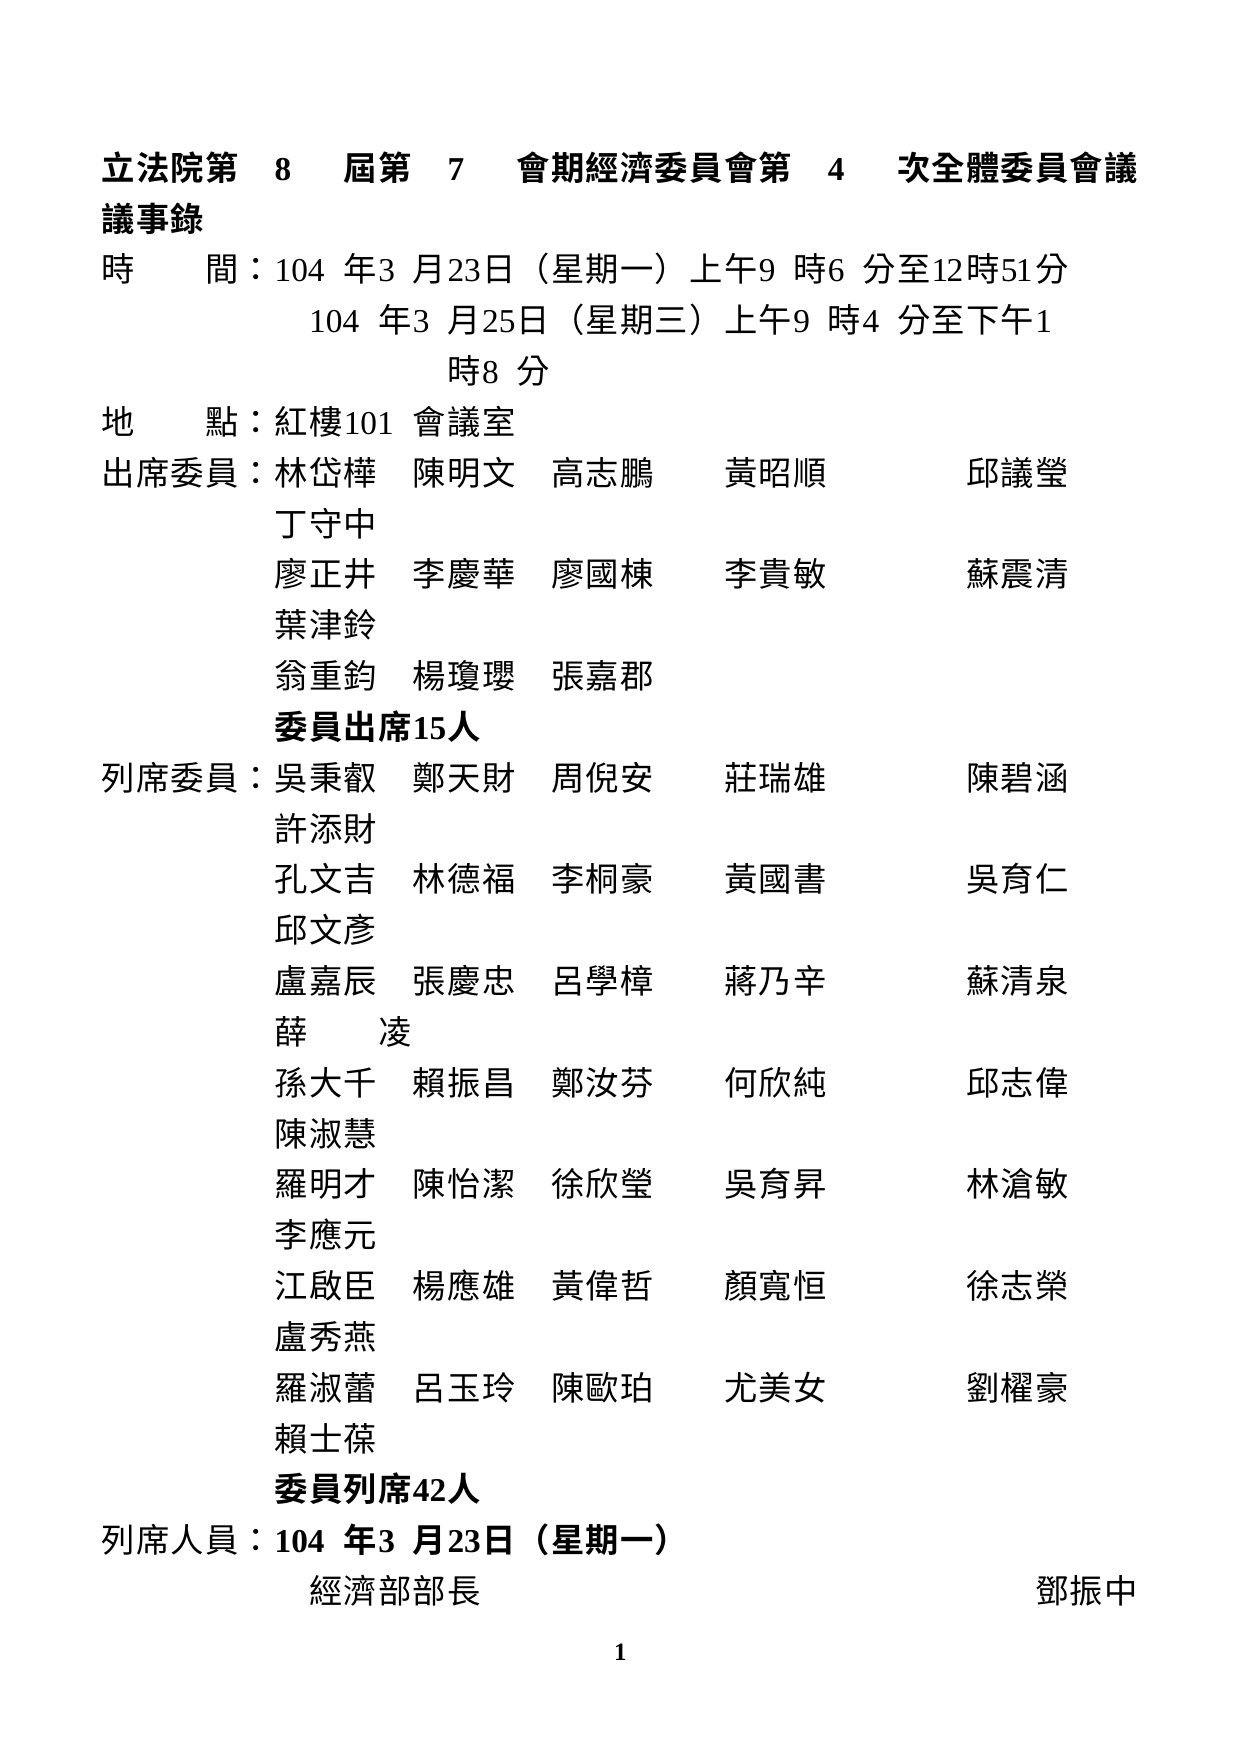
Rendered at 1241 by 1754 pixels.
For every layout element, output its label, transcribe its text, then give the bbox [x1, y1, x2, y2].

text 時 間：104年3月23日（星期一）上午9時6分至12時51分 [101, 242, 1095, 293]
text 列席人員：104年3月23日（星期一） [101, 1513, 1139, 1563]
text 104年3月25日（星期三）上午9時4分至下午1時8分 [274, 293, 1095, 394]
text 經濟部部長 鄧振中 [274, 1563, 1139, 1614]
text 地 點：紅樓101會議室 [101, 394, 1139, 445]
text 立法院第8屆第7會期經濟委員會第4次全體委員會議議事錄 [101, 140, 1139, 242]
text 列席委員：吳秉叡 鄭天財 周倪安 莊瑞雄 陳碧涵 許添財 孔文吉 林德福 李桐豪 黃國書 吳育仁 邱文彥 盧嘉辰 張慶忠 呂學樟 蔣乃辛 蘇清泉 薛 凌 孫大千 賴振昌 鄭汝芬 何欣純 邱志偉 陳淑慧 羅明才 陳怡潔 徐欣瑩 吳育昇 林滄敏 李應元 江啟臣 楊應雄 黃偉哲 顏寬恒 徐志榮 盧秀燕 羅淑蕾 呂玉玲 陳歐珀 尤美女 劉櫂豪 賴士葆 委員列席42人 [101, 750, 1104, 1513]
text 出席委員：林岱樺 陳明文 高志鵬 黃昭順 邱議瑩 丁守中 廖正井 李慶華 廖國棟 李貴敏 蘇震清 葉津鈴 翁重鈞 楊瓊瓔 張嘉郡 委員出席15人 [101, 445, 1104, 750]
